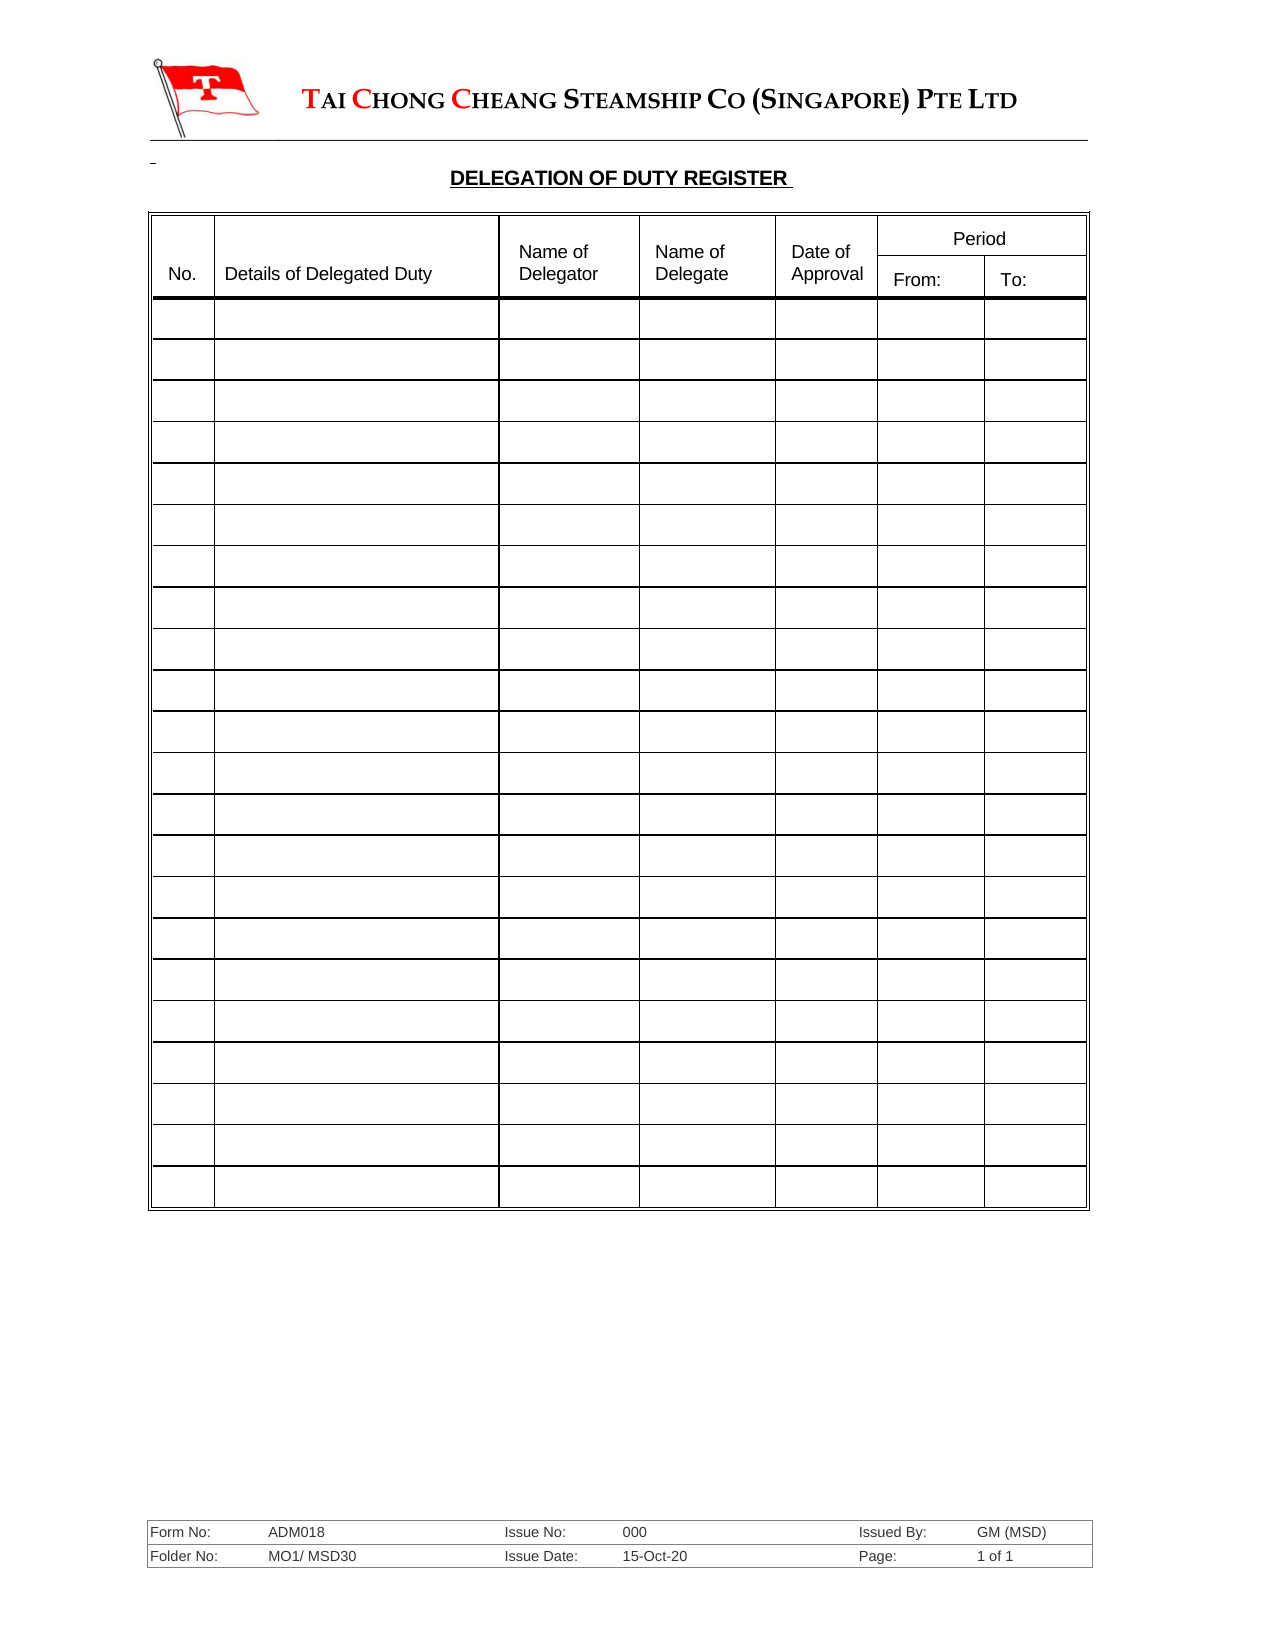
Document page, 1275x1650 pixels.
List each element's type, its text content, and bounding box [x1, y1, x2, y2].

table_cell [640, 422, 775, 462]
table_cell [878, 753, 984, 793]
table_cell [640, 836, 775, 876]
table_cell [878, 1084, 984, 1124]
table_cell [215, 340, 498, 379]
table_cell [985, 960, 1086, 1000]
table_cell [500, 919, 639, 958]
table_cell [776, 877, 877, 917]
table_header Date of Approval [776, 216, 877, 296]
table_cell [640, 1125, 775, 1165]
table_cell [640, 712, 775, 752]
table_cell [640, 1167, 775, 1206]
table_cell [878, 919, 984, 958]
table_cell [152, 877, 214, 917]
table_cell [640, 753, 775, 793]
table_cell [985, 877, 1086, 917]
table_cell [152, 1042, 214, 1082]
table_cell [152, 546, 214, 586]
table_cell [985, 795, 1086, 834]
table_cell [776, 300, 877, 338]
table_cell [215, 919, 498, 958]
table_cell [215, 1084, 498, 1124]
table_cell [985, 381, 1086, 421]
table_cell [878, 422, 984, 462]
table_cell [215, 836, 498, 876]
table_cell [152, 670, 214, 710]
table_cell [776, 588, 877, 627]
table_header Period [878, 216, 1086, 255]
table_cell [500, 546, 639, 586]
table_cell [776, 753, 877, 793]
table_cell [152, 587, 214, 627]
table_cell [776, 505, 877, 545]
table_cell [878, 629, 984, 669]
table_cell [152, 339, 214, 379]
table_cell [500, 795, 639, 834]
table_cell [878, 1167, 984, 1206]
table_cell [215, 629, 498, 669]
table_cell [776, 340, 877, 379]
table_cell [776, 381, 877, 421]
table_cell [500, 836, 639, 876]
table_cell [500, 877, 639, 917]
table_cell [985, 1084, 1086, 1124]
table_cell [985, 546, 1086, 586]
table_cell [500, 1043, 639, 1082]
table_cell [215, 1043, 498, 1082]
table_cell [776, 1125, 877, 1165]
table_cell [985, 588, 1086, 627]
table_cell [215, 960, 498, 1000]
table_cell [985, 753, 1086, 793]
table_cell [878, 960, 984, 1000]
table_cell [878, 1001, 984, 1041]
table_cell [152, 1084, 214, 1124]
table_cell [878, 1043, 984, 1082]
table_cell [776, 1167, 877, 1206]
table_cell [640, 340, 775, 379]
table_cell [500, 1125, 639, 1165]
table_cell [640, 505, 775, 545]
table_cell [500, 381, 639, 421]
table_cell [776, 1001, 877, 1041]
table_cell [215, 464, 498, 503]
table_cell From: [878, 256, 984, 296]
table_cell [215, 422, 498, 462]
table_cell [640, 877, 775, 917]
table_cell [985, 1125, 1086, 1165]
table_cell [985, 1001, 1086, 1041]
table_cell [985, 300, 1086, 338]
table_cell [215, 877, 498, 917]
table_cell [878, 877, 984, 917]
table_cell [640, 1001, 775, 1041]
table_cell [985, 629, 1086, 669]
table_cell [215, 381, 498, 421]
table_cell [878, 836, 984, 876]
table_cell [776, 1043, 877, 1082]
table_cell [500, 588, 639, 627]
table_cell [776, 629, 877, 669]
table_cell [215, 753, 498, 793]
table_cell [215, 505, 498, 545]
table_cell [640, 960, 775, 1000]
table_cell [878, 464, 984, 503]
table_cell [215, 1001, 498, 1041]
table_cell [640, 671, 775, 710]
table_cell To: [985, 256, 1086, 296]
table_cell [878, 671, 984, 710]
table_cell [985, 1043, 1086, 1082]
table_cell [640, 795, 775, 834]
table_cell [152, 1125, 214, 1165]
table_cell [776, 546, 877, 586]
table_cell [152, 1166, 214, 1206]
table_cell [878, 505, 984, 545]
table_cell [152, 505, 214, 545]
table_cell [878, 712, 984, 752]
table_cell [152, 463, 214, 503]
table_cell [152, 753, 214, 793]
table_cell [878, 1125, 984, 1165]
table_cell [215, 588, 498, 627]
table_cell [878, 340, 984, 379]
picture [150, 58, 1088, 142]
table_header Name of Delegate [640, 216, 775, 296]
table_cell [152, 422, 214, 462]
table_cell [152, 835, 214, 876]
table_cell [152, 711, 214, 752]
table_cell [776, 919, 877, 958]
table_cell [500, 1167, 639, 1206]
table_cell [640, 1084, 775, 1124]
table_cell [215, 1125, 498, 1165]
table_cell [215, 712, 498, 752]
table_cell [500, 1001, 639, 1041]
table_cell [500, 753, 639, 793]
table_cell [776, 795, 877, 834]
table_cell [985, 836, 1086, 876]
table_cell [152, 629, 214, 669]
table_cell [640, 588, 775, 627]
table_cell [152, 380, 214, 421]
table_cell [776, 671, 877, 710]
table_cell [878, 300, 984, 338]
table_cell [985, 505, 1086, 545]
table_cell [215, 1167, 498, 1206]
table_cell [500, 671, 639, 710]
table_cell [776, 1084, 877, 1124]
table_cell [985, 712, 1086, 752]
table_cell [500, 340, 639, 379]
table_cell [640, 1043, 775, 1082]
table_cell [878, 795, 984, 834]
table_cell [500, 300, 639, 338]
text DELEGATION OF DUTY REGISTER [150, 166, 1088, 190]
table_cell [878, 546, 984, 586]
table_cell [152, 297, 214, 338]
table_cell [152, 794, 214, 834]
table_cell [640, 919, 775, 958]
table_cell [985, 671, 1086, 710]
table_cell [500, 464, 639, 503]
table_cell [776, 464, 877, 503]
table_cell [215, 671, 498, 710]
table_cell [500, 422, 639, 462]
table_cell [985, 464, 1086, 503]
table_header Details of Delegated Duty [215, 216, 498, 296]
table_cell [776, 422, 877, 462]
table_cell [152, 959, 214, 1000]
table_cell [152, 1001, 214, 1041]
table_cell [152, 918, 214, 958]
table_cell [776, 712, 877, 752]
table_cell [500, 1084, 639, 1124]
table_cell [878, 381, 984, 421]
table_cell [500, 960, 639, 1000]
table_cell [500, 712, 639, 752]
table_cell [215, 546, 498, 586]
table_cell [985, 1167, 1086, 1206]
table_cell [500, 629, 639, 669]
table_cell [985, 340, 1086, 379]
table_cell [500, 505, 639, 545]
table_cell [640, 546, 775, 586]
table_cell [640, 300, 775, 338]
table_cell [985, 422, 1086, 462]
table_cell [640, 381, 775, 421]
table_cell [985, 919, 1086, 958]
table_cell [215, 795, 498, 834]
table_cell [878, 588, 984, 627]
table_cell [776, 836, 877, 876]
table_cell [640, 629, 775, 669]
table_header Name of Delegator [500, 216, 639, 296]
table_cell [776, 960, 877, 1000]
table_cell [215, 300, 498, 338]
table_header No. [152, 216, 214, 296]
table_cell [640, 464, 775, 503]
